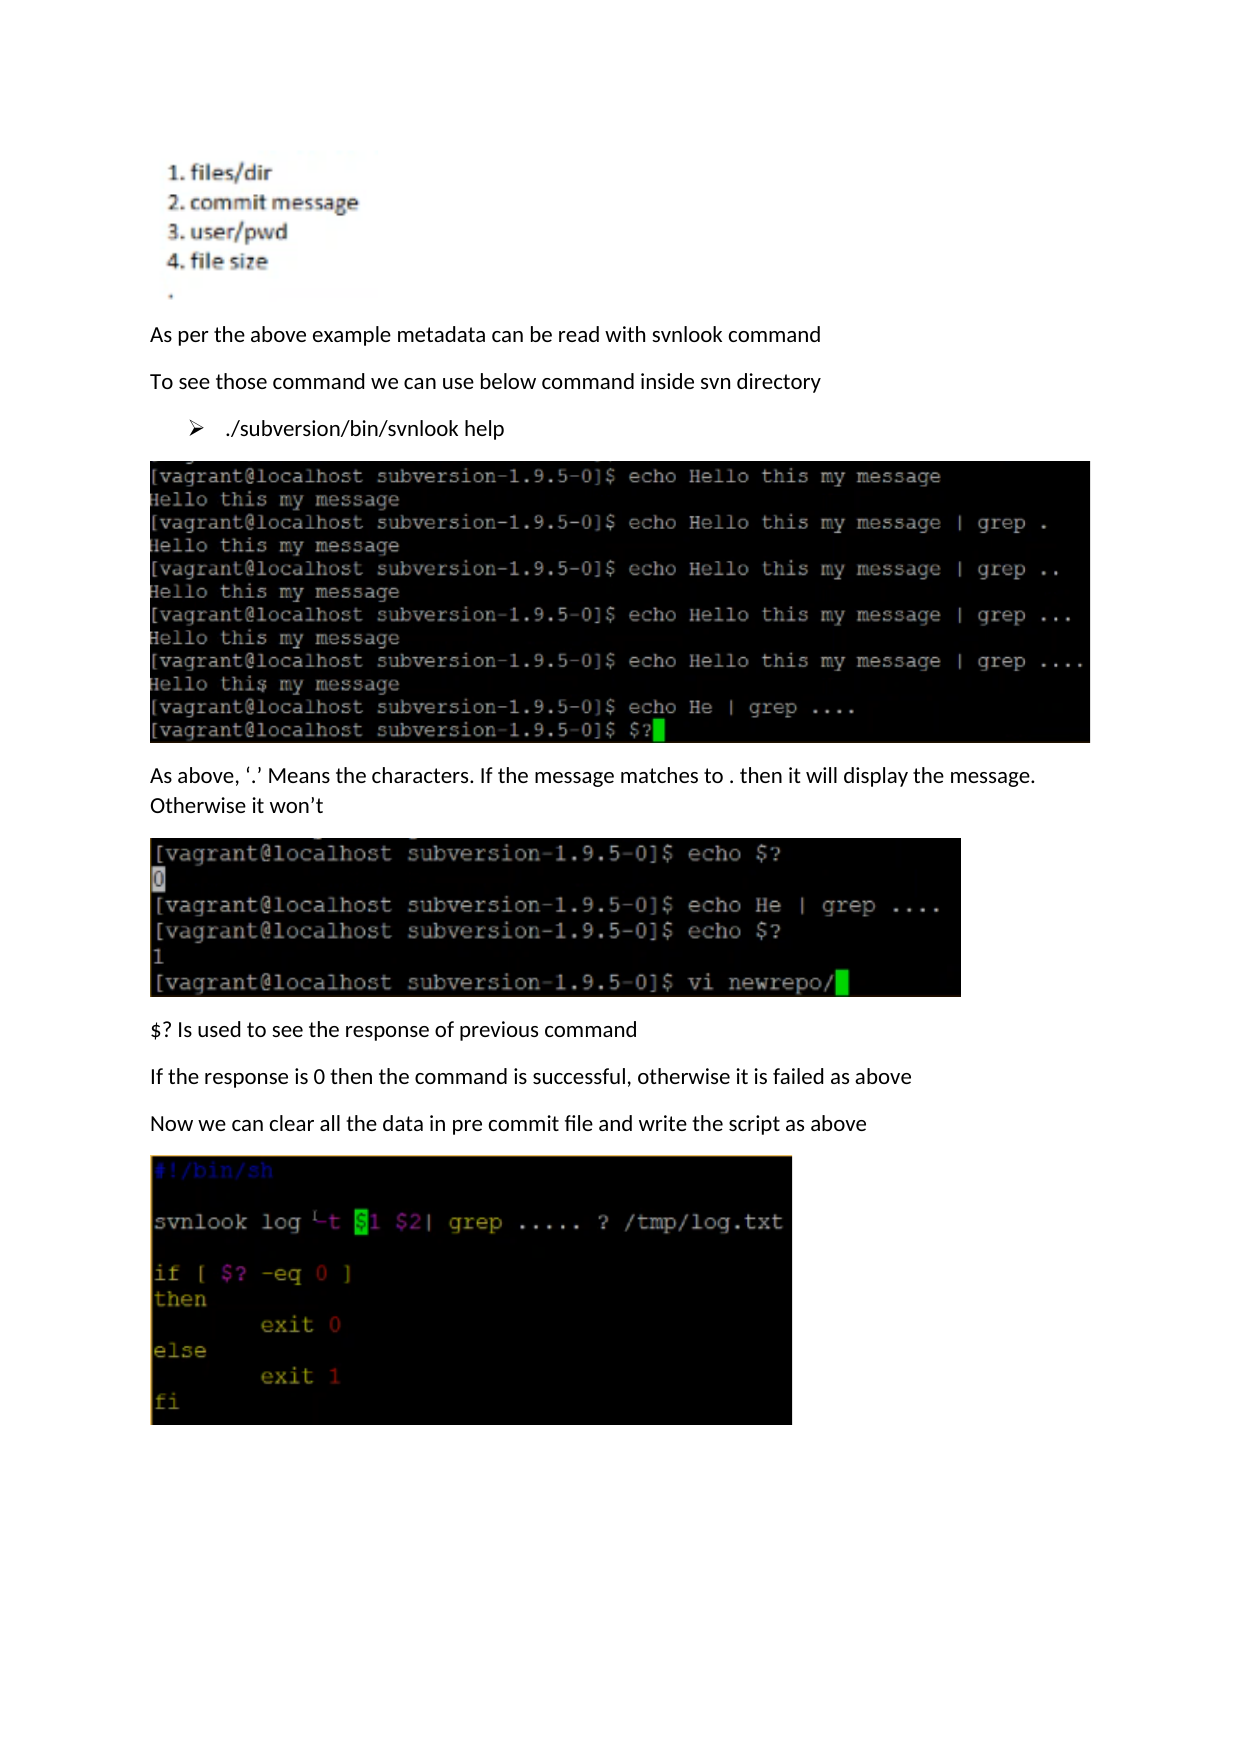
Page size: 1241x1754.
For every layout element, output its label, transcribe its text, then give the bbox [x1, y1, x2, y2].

list ./subversion/bin/svnlook help [187, 414, 1090, 442]
text As per the above example metadata can be read with svnlook command [150, 320, 1090, 348]
text To see those command we can use below command inside svn directory [150, 367, 1090, 395]
text Now we can clear all the data in pre commit file and write the script as above [150, 1109, 1090, 1137]
text If the response is 0 then the command is successful, otherwise it is failed as above [150, 1062, 1090, 1090]
picture [150, 461, 1091, 743]
text $? Is used to see the response of previous command [150, 1015, 1090, 1043]
picture [150, 1155, 793, 1425]
picture [150, 150, 379, 302]
text As above, ‘.’ Means the characters. If the message matches to . then it will display the message. Otherwise it won’t [150, 761, 1090, 820]
picture [150, 838, 961, 997]
